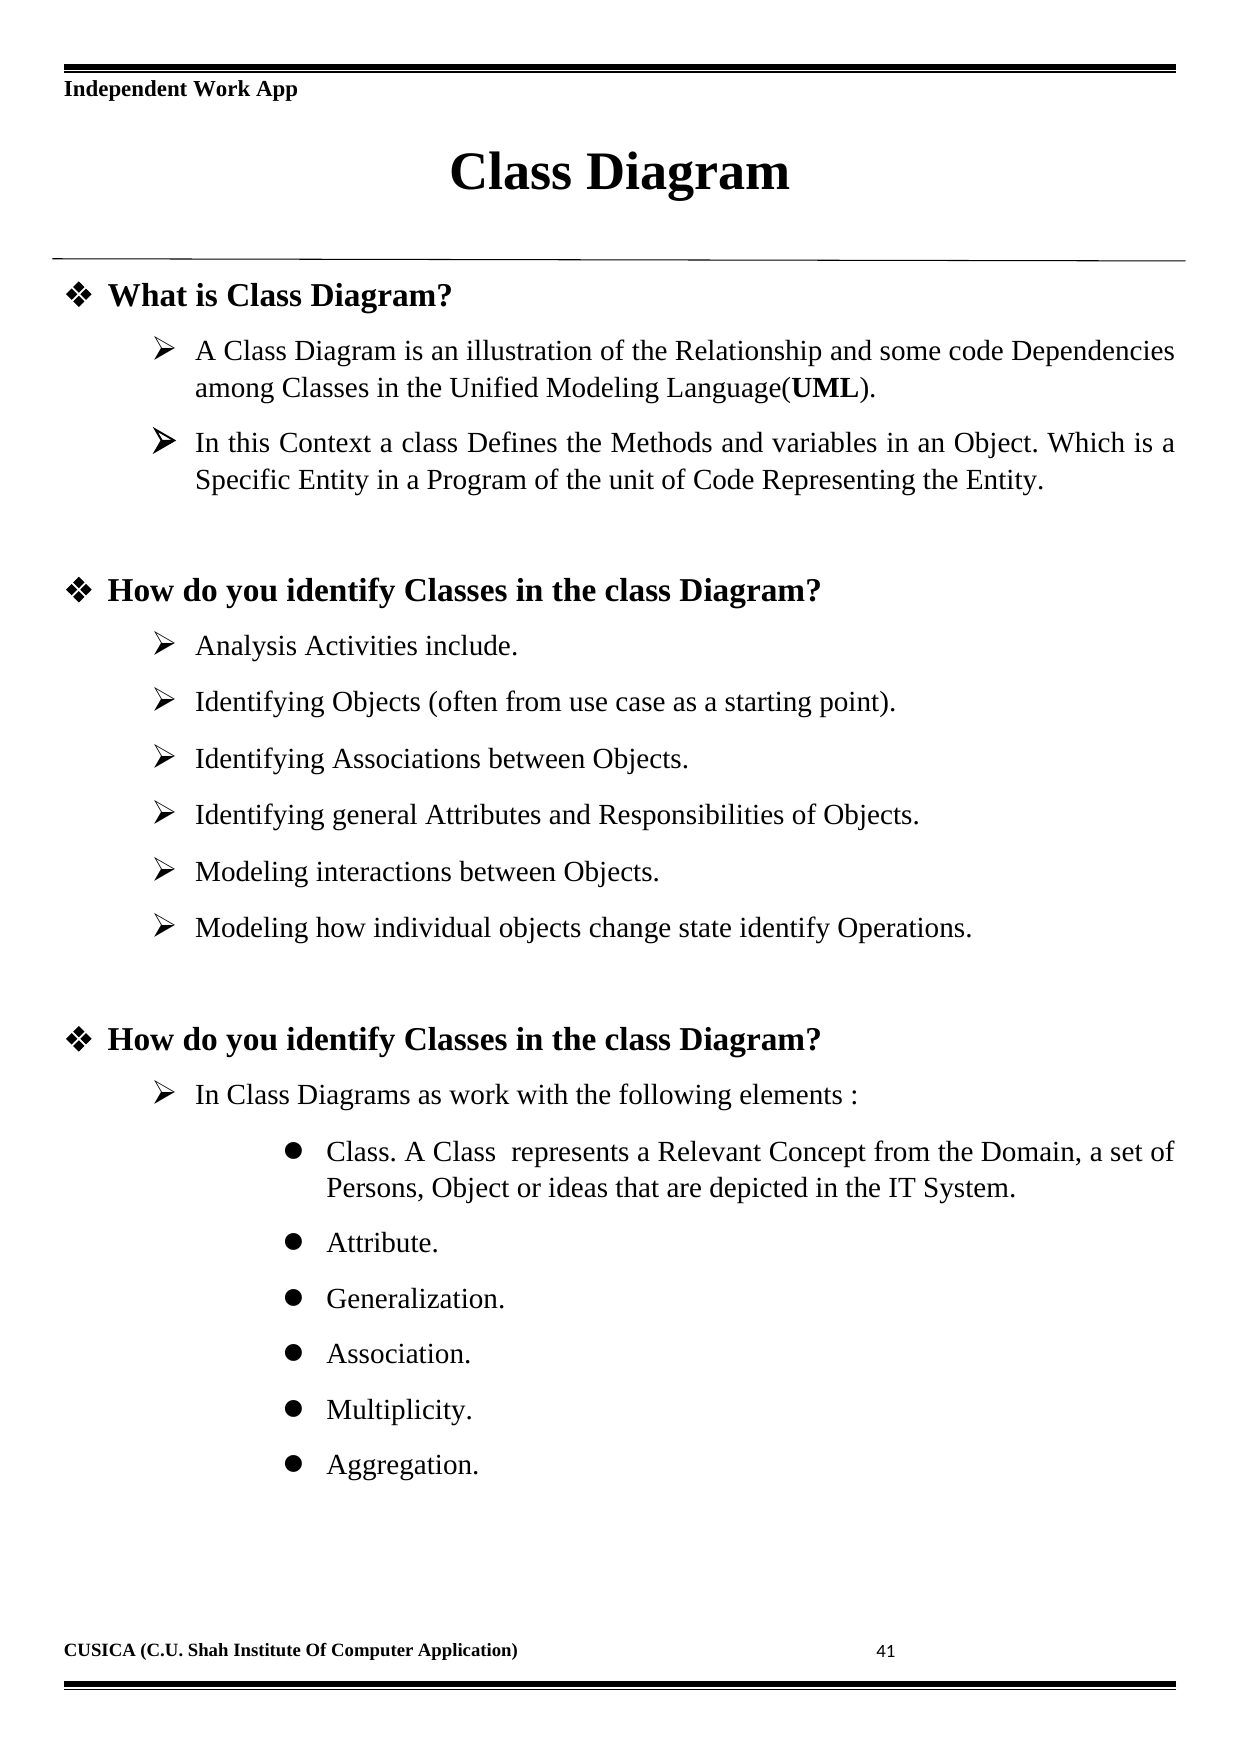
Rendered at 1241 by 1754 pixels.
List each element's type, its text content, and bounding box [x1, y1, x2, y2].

list Analysis Activities include. [151, 628, 1176, 662]
list Association. [282, 1336, 1176, 1370]
list Modeling how individual objects change state identify Operations. [151, 910, 1176, 945]
list In this Context a class Defines the Methods and variables in an Object. Which is a Specific Entity in a Program of the unit of Code Representing the Entity. [151, 425, 1176, 496]
list Generalization. [282, 1281, 1176, 1314]
list Identifying general Attributes and Responsibilities of Objects. [151, 797, 1176, 832]
list How do you identify Classes in the class Diagram? [64, 1019, 1176, 1058]
list What is Class Diagram? [64, 275, 1176, 313]
list In Class Diagrams as work with the following elements : [151, 1077, 1176, 1112]
list Identifying Objects (often from use case as a starting point). [151, 684, 1176, 719]
list Attribute. [282, 1225, 1176, 1259]
list Class. A Class represents a Relevant Concept from the Domain, a set of Persons, Object or ideas that are depicted in the IT System. [282, 1134, 1176, 1203]
list Identifying Associations between Objects. [151, 741, 1176, 775]
list Class Diagram [64, 139, 1176, 201]
list Aggregation. [282, 1447, 1176, 1481]
list Multiplicity. [282, 1392, 1176, 1426]
list How do you identify Classes in the class Diagram? [64, 570, 1176, 609]
list A Class Diagram is an illustration of the Relationship and some code Dependencies among Classes in the Unified Modeling Language(UML). [151, 333, 1176, 403]
list Modeling interactions between Objects. [151, 854, 1176, 888]
